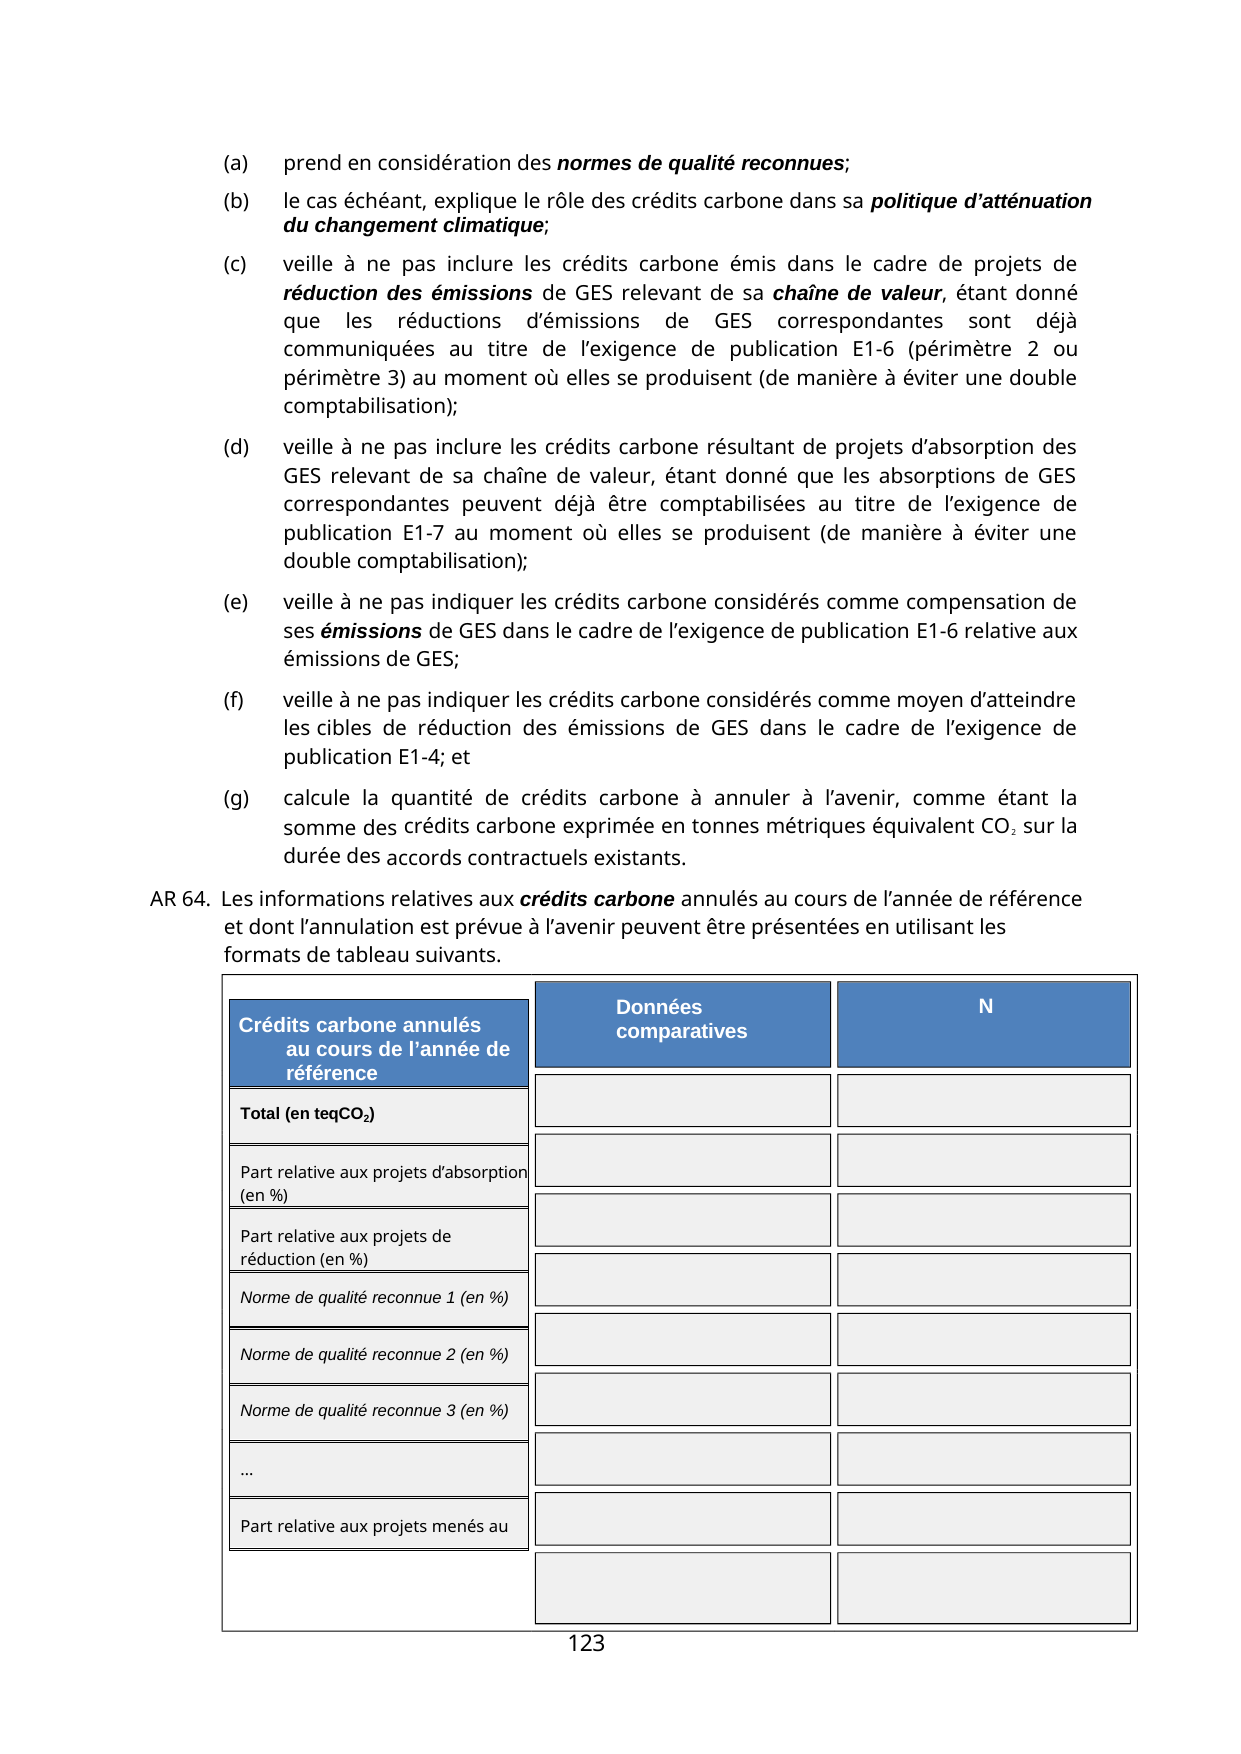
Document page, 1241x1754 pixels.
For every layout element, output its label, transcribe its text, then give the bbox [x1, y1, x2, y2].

table_cell Total (en teqCO2) [230, 1089, 528, 1143]
list veille à ne pas inclure les crédits carbone résultant de projets d’absorption des GES relevant de sa chaîne de valeur, étant donné que les absorptions de GES correspondantes peuvent déjà être comptabilisées au titre de l’exigence de publication E1-7 au moment où elles se produisent (de manière à éviter une double comptabilisation); [224, 432, 1078, 574]
table_cell Part relative aux projets d’absorption (en %) [230, 1146, 528, 1206]
table_cell Part relative aux projets de réduction (en %) [230, 1209, 528, 1270]
list prend en considération des normes de qualité reconnues; [224, 148, 1163, 176]
text du changement climatique; [283, 213, 1163, 237]
list veille à ne pas indiquer les crédits carbone considérés comme compensation de ses émissions de GES dans le cadre de l’exigence de publication E1-6 relative aux émissions de GES; [224, 587, 1078, 673]
list veille à ne pas inclure les crédits carbone émis dans le cadre de projets de réduction des émissions de GES relevant de sa chaîne de valeur, étant donné que les réductions d’émissions de GES correspondantes sont déjà communiquées au titre de l’exigence de publication E1-6 (périmètre 2 ou périmètre 3) au moment où elles se produisent (de manière à éviter une double comptabilisation); [224, 249, 1078, 420]
table_header Crédits carbone annulés au cours de l’année de référence [230, 1000, 528, 1086]
table_cell Norme de qualité reconnue 2 (en %) [230, 1330, 528, 1383]
list calcule la quantité de crédits carbone à annuler à l’avenir, comme étant la somme des crédits carbone exprimée en tonnes métriques équivalent CO2 sur la durée des accords contractuels existants. [224, 783, 1078, 871]
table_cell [230, 1499, 528, 1547]
table_cell Norme de qualité reconnue 3 (en %) [230, 1386, 528, 1439]
list veille à ne pas indiquer les crédits carbone considérés comme moyen d’atteindre les cibles de réduction des émissions de GES dans le cadre de l’exigence de publication E1-4; et [224, 685, 1077, 770]
table_cell … [230, 1443, 528, 1496]
text AR 64. Les informations relatives aux crédits carbone annulés au cours de l’année de référence et dont l’annulation est prévue à l’avenir peuvent être présentées en utilisant les formats de tableau suivants. [150, 884, 1084, 969]
table_cell Norme de qualité reconnue 1 (en %) [230, 1273, 528, 1326]
list le cas échéant, explique le rôle des crédits carbone dans sa politique d’atténuation [224, 189, 1163, 213]
